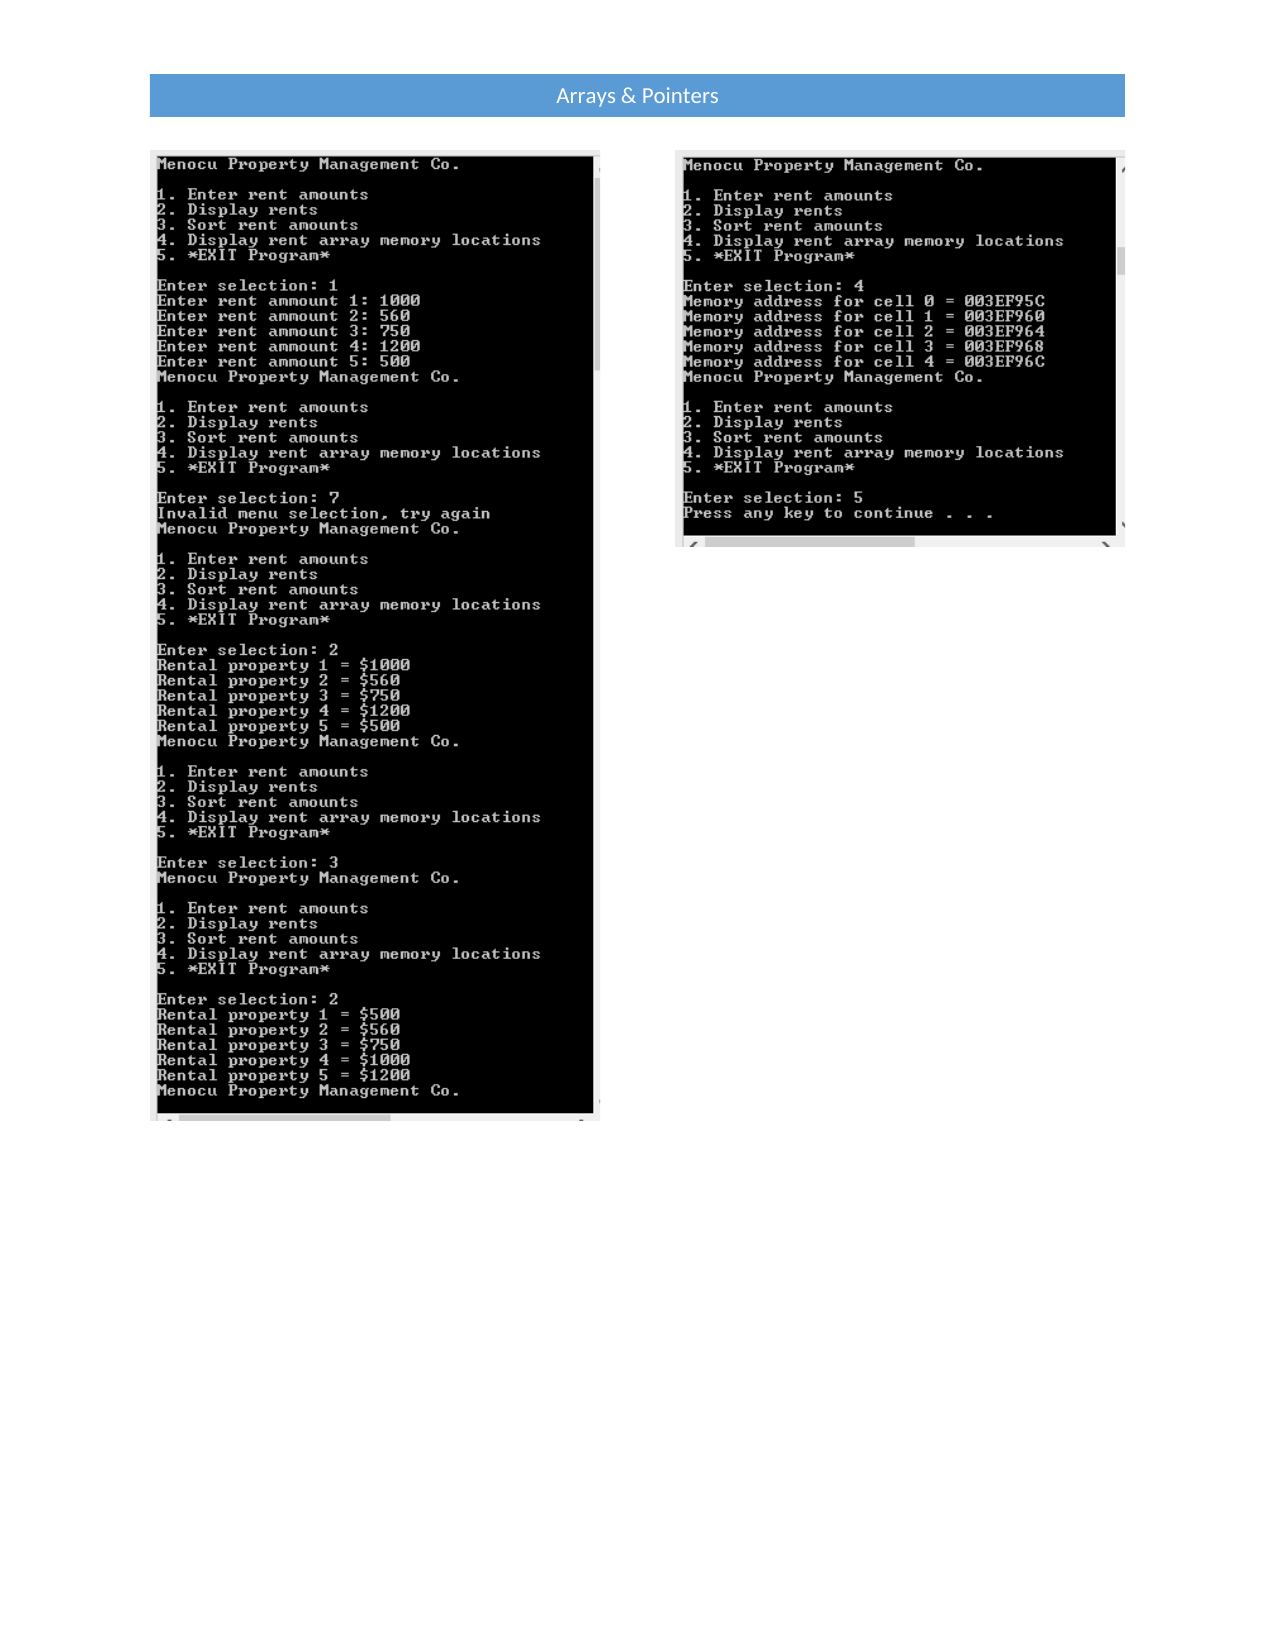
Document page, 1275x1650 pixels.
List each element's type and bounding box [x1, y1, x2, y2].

picture [675, 150, 1125, 547]
picture [150, 150, 600, 1121]
